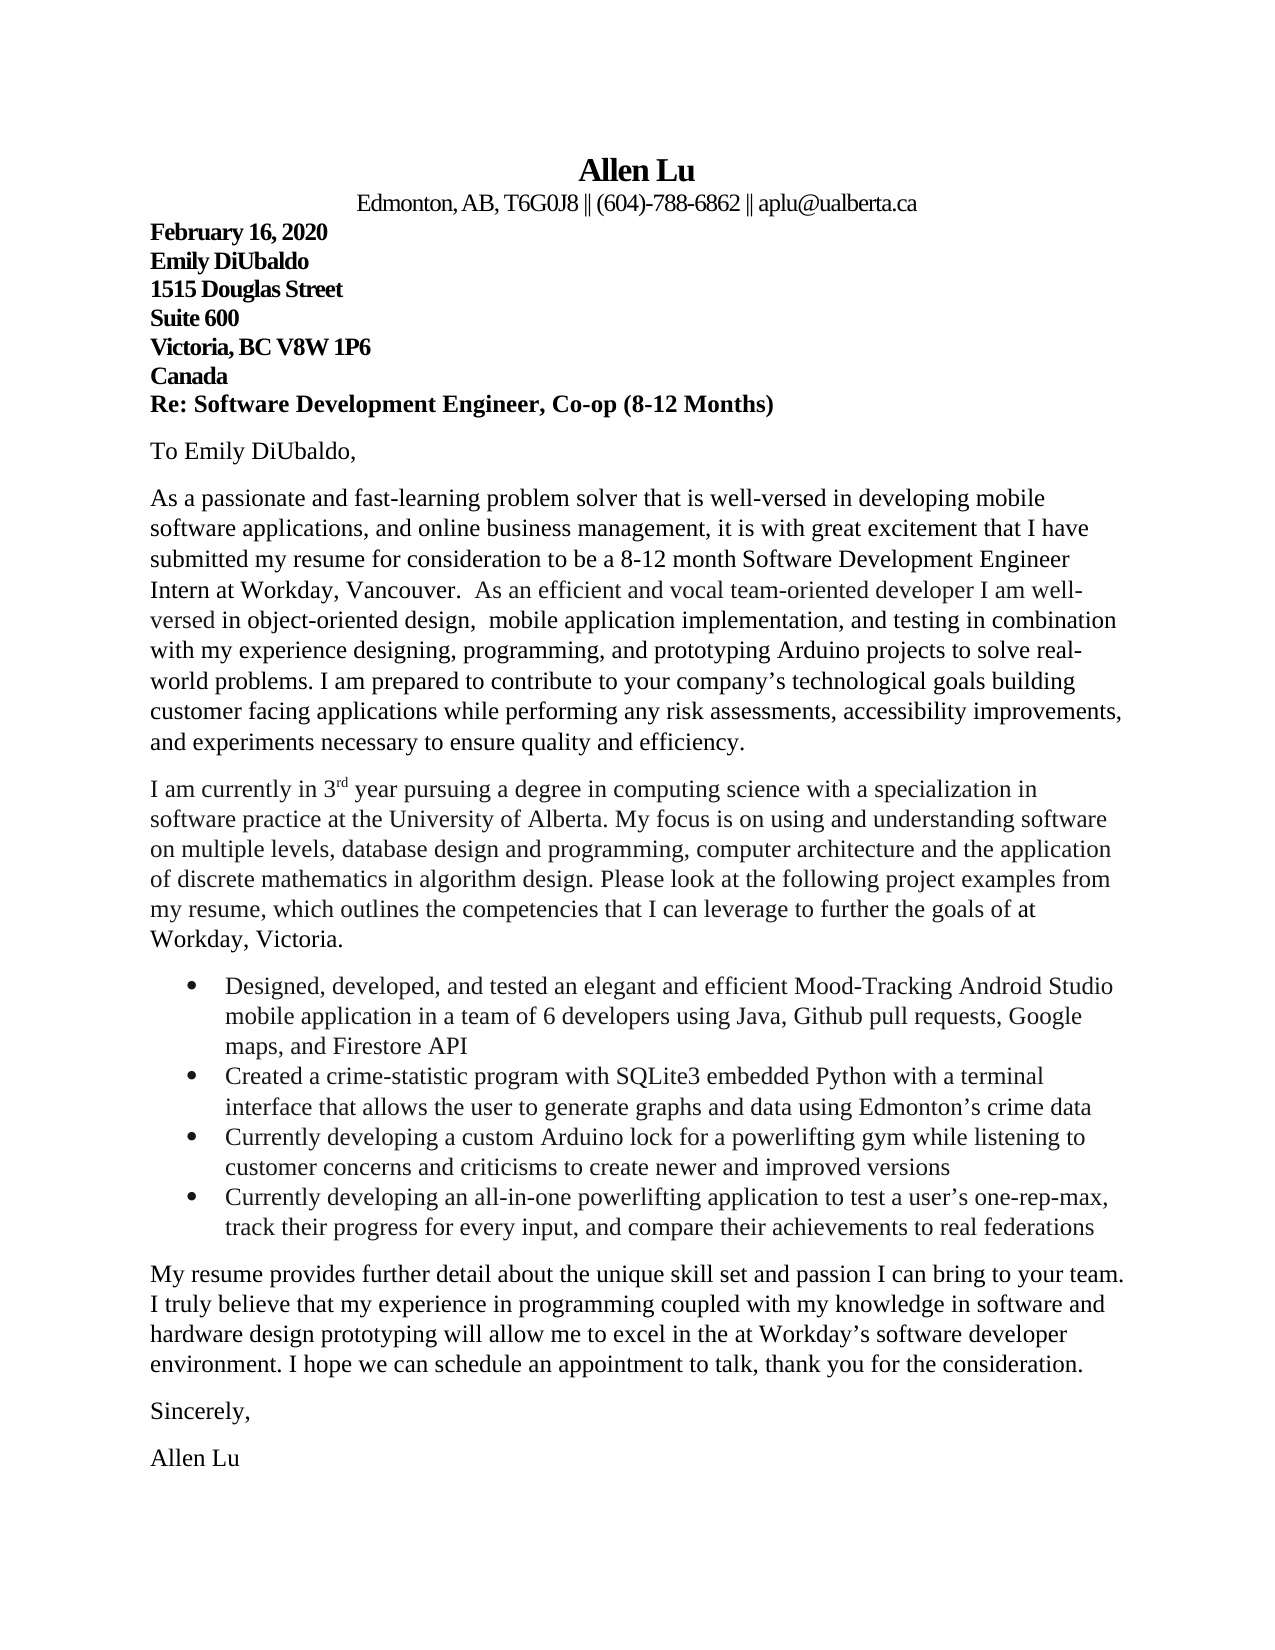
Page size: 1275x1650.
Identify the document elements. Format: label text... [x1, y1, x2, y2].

list Currently developing a custom Arduino lock for a powerlifting gym while listening to customer concerns and criticisms to create newer and improved versions [187, 1122, 1125, 1181]
text As a passionate and fast-learning problem solver that is well-versed in developing mobile software applications, and online business management, it is with great excitement that I have submitted my resume for consideration to be a 8-12 month Software Development Engineer Intern at Workday, Vancouver. As an efficient and vocal team-oriented developer I am well-versed in object-oriented design, mobile application implementation, and testing in combination with my experience designing, programming, and prototyping Arduino projects to solve real-world problems. I am prepared to contribute to your company’s technological goals building customer facing applications while performing any risk assessments, accessibility improvements, and experiments necessary to ensure quality and efficiency. [150, 483, 1125, 756]
text 1515 Douglas Street [150, 274, 1125, 303]
text Emily DiUbaldo [150, 246, 1125, 274]
list Designed, developed, and tested an elegant and efficient Mood-Tracking Android Studio mobile application in a team of 6 developers using Java, Github pull requests, Google maps, and Firestore API [187, 971, 1125, 1060]
list Created a crime-statistic program with SQLite3 embedded Python with a terminal interface that allows the user to generate graphs and data using Edmonton’s crime data [187, 1061, 1125, 1120]
text Suite 600 [150, 303, 1125, 332]
text Re: Software Development Engineer, Co-op (8-12 Months) [150, 389, 1125, 418]
text I am currently in 3rd year pursuing a degree in computing science with a specialization in software practice at the University of Alberta. My focus is on using and understanding software on multiple levels, database design and programming, computer architecture and the application of discrete mathematics in algorithm design. Please look at the following project examples from my resume, which outlines the competencies that I can leverage to further the goals of at Workday, Victoria. [150, 774, 1125, 953]
text Canada [150, 361, 1125, 389]
text Edmonton, AB, T6G0J8 || (604)-788-6862 || aplu@ualberta.ca [150, 188, 1125, 217]
text Allen Lu [150, 1443, 1125, 1471]
text Victoria, BC V8W 1P6 [150, 332, 1125, 361]
text Sincerely, [150, 1396, 1125, 1424]
text My resume provides further detail about the unique skill set and passion I can bring to your team. I truly believe that my experience in programming coupled with my knowledge in software and hardware design prototyping will allow me to excel in the at Workday’s software developer environment. I hope we can schedule an appointment to talk, thank you for the consideration. [150, 1259, 1125, 1378]
text February 16, 2020 [150, 217, 1125, 246]
text To Emily DiUbaldo, [150, 436, 1125, 465]
text Allen Lu [150, 150, 1125, 188]
list Currently developing an all-in-one powerlifting application to test a user’s one-rep-max, track their progress for every input, and compare their achievements to real federations [187, 1182, 1125, 1241]
